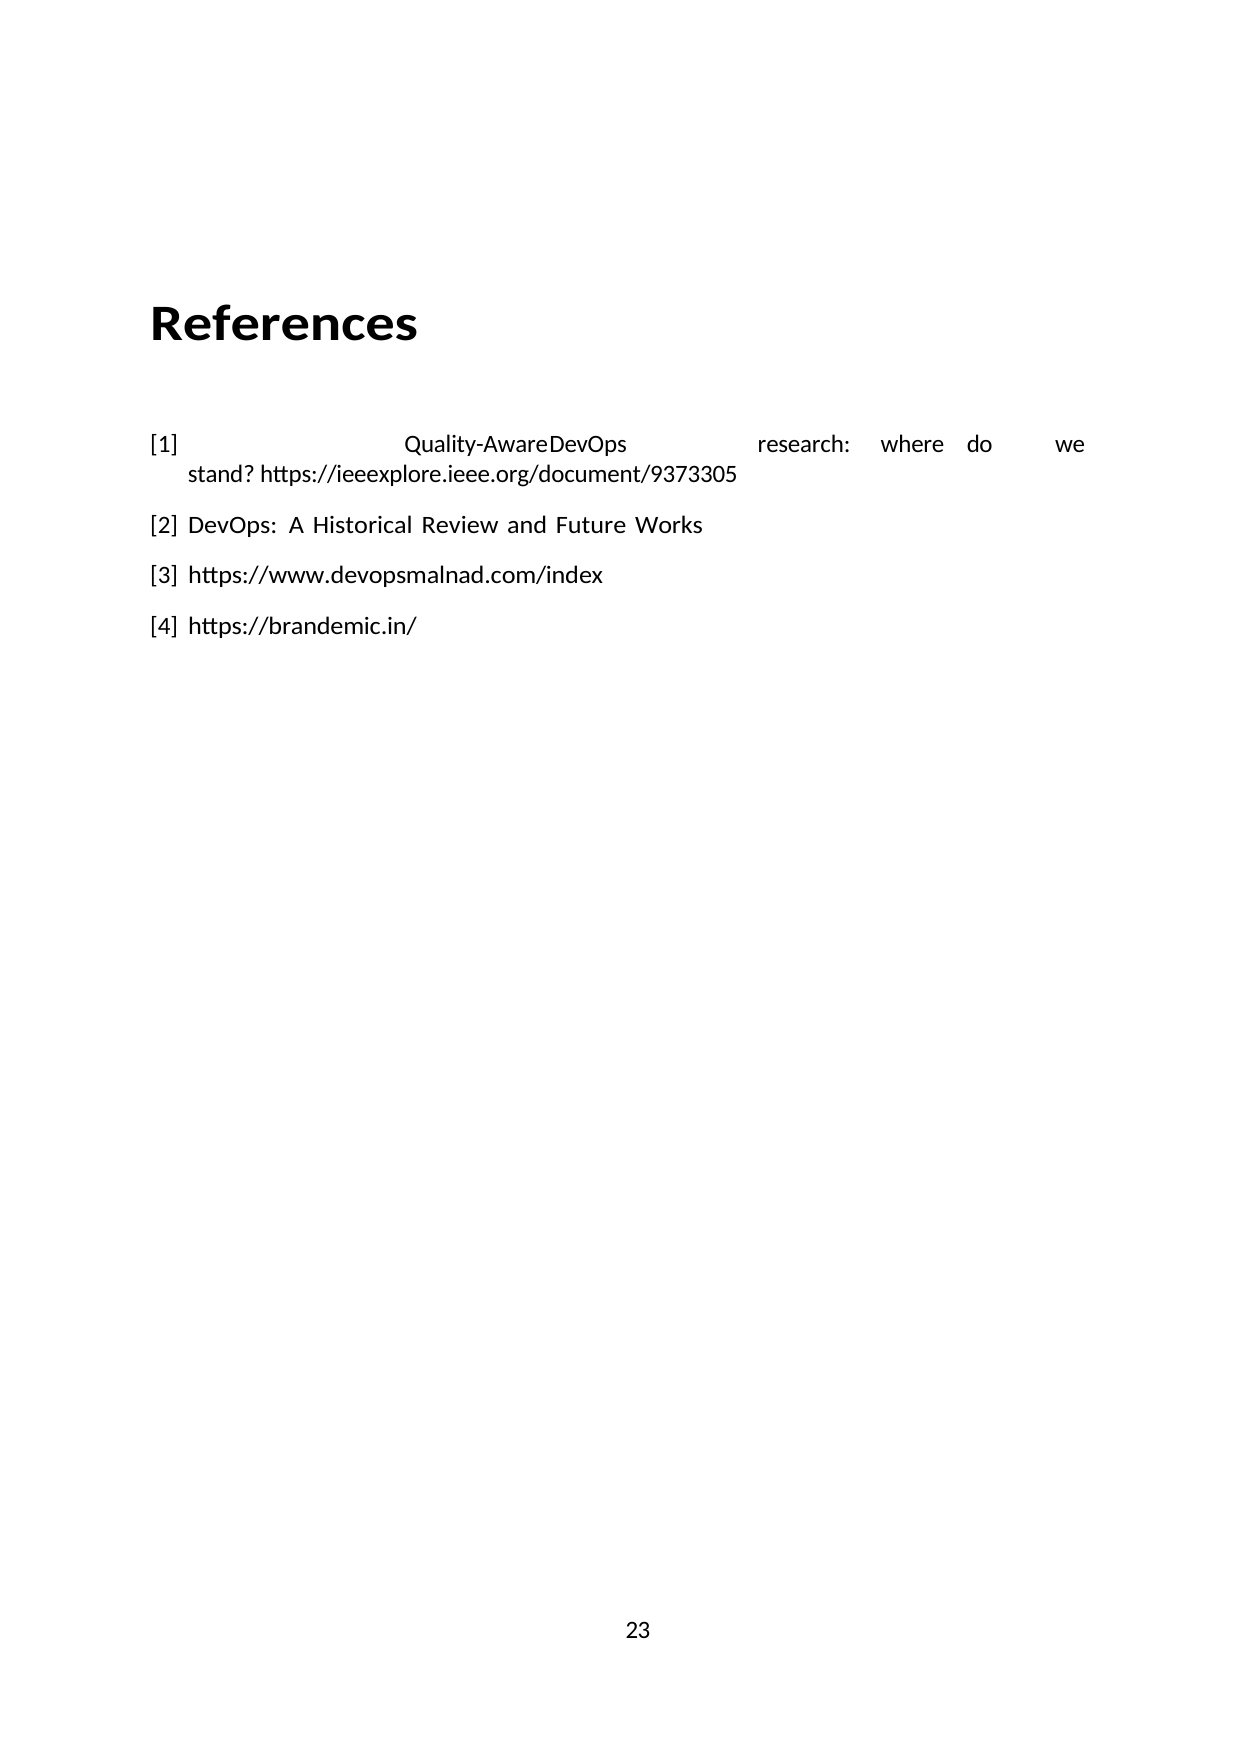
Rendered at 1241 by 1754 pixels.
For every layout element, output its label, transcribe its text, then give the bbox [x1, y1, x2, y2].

list DevOps: A Historical Review and Future Works [150, 509, 1166, 539]
list https://www.devopsmalnad.com/index [150, 559, 1166, 590]
list https://brandemic.in/ [150, 610, 1166, 641]
list Quality-Aware DevOps research: where do we stand? https://ieeexplore.ieee.org/document/9373305 [150, 428, 1125, 488]
subtitle References [150, 290, 1166, 353]
